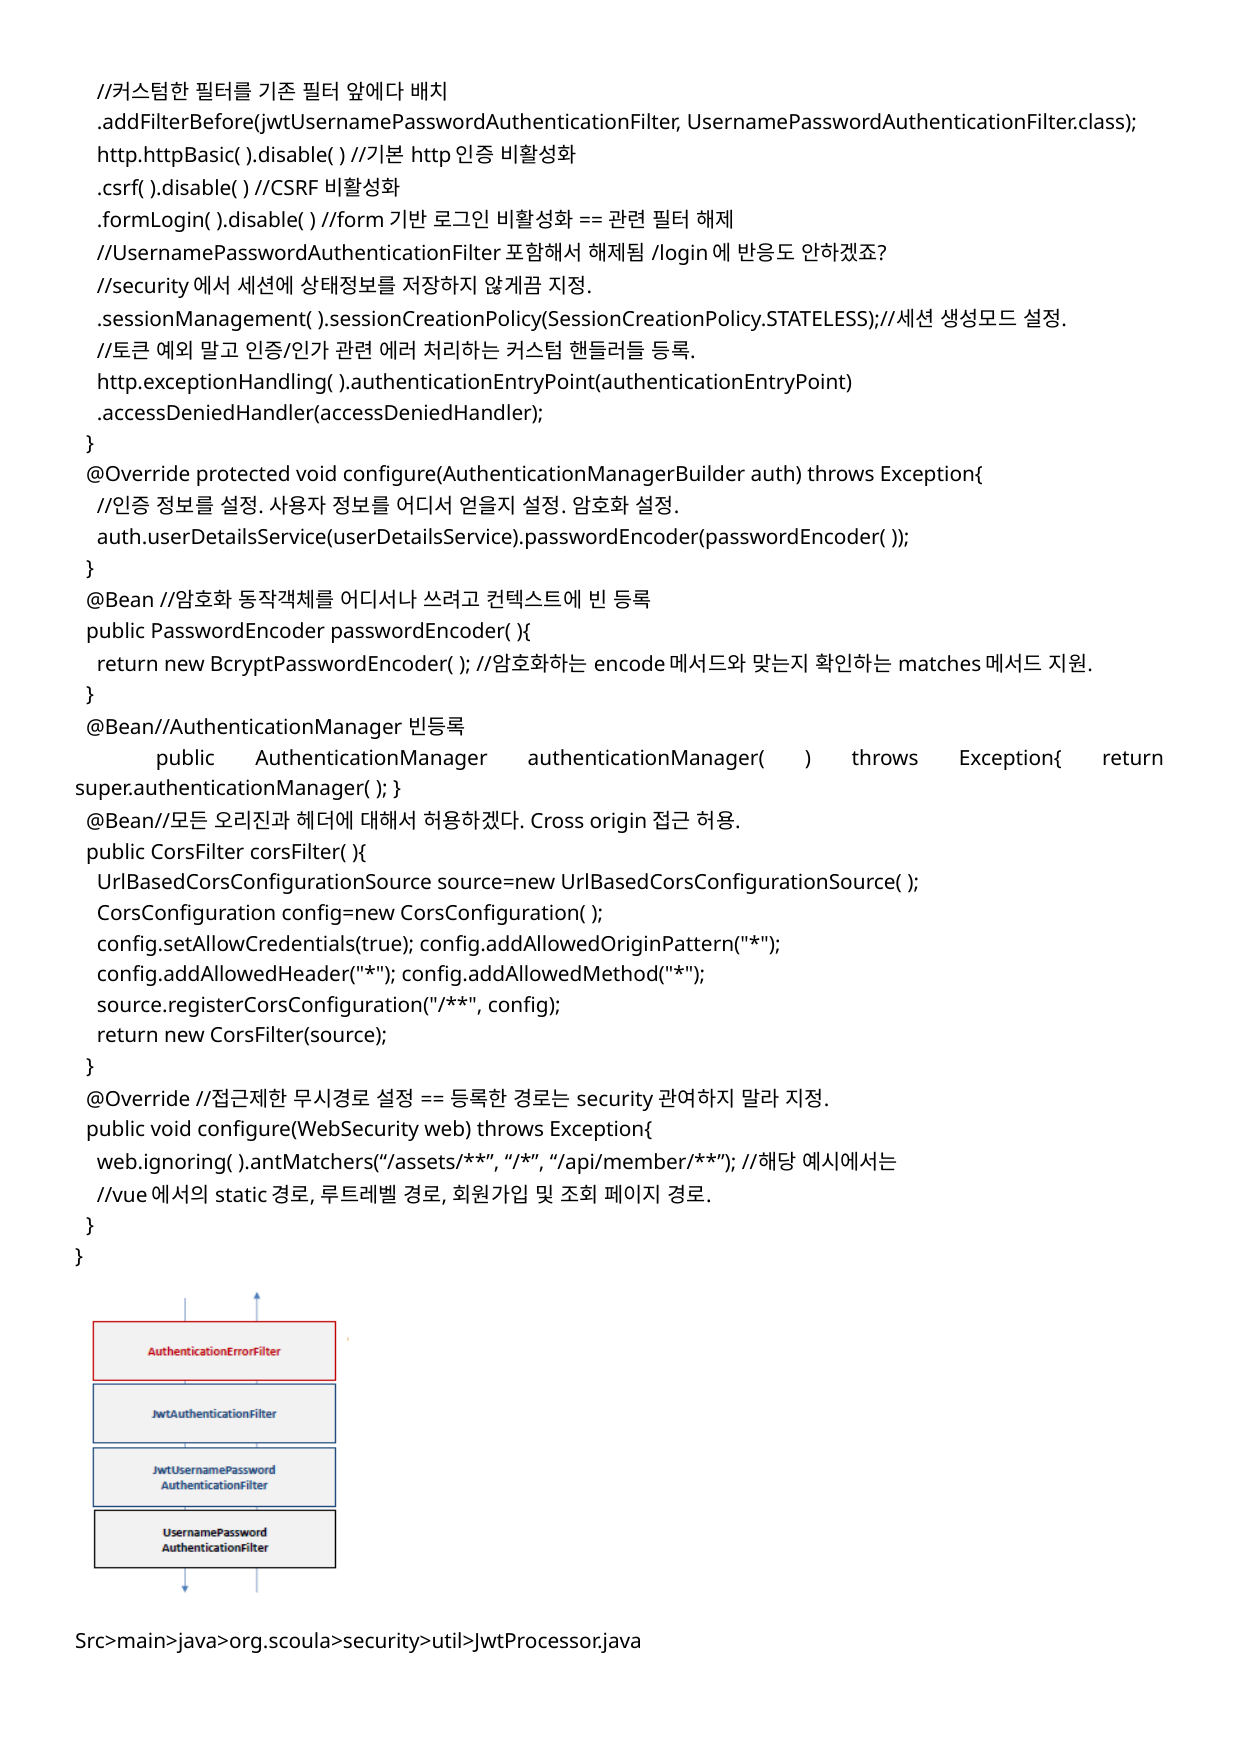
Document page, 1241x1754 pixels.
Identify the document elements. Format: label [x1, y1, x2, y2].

text [75, 1627, 1165, 1655]
text [75, 75, 1165, 1270]
picture [75, 1288, 349, 1608]
